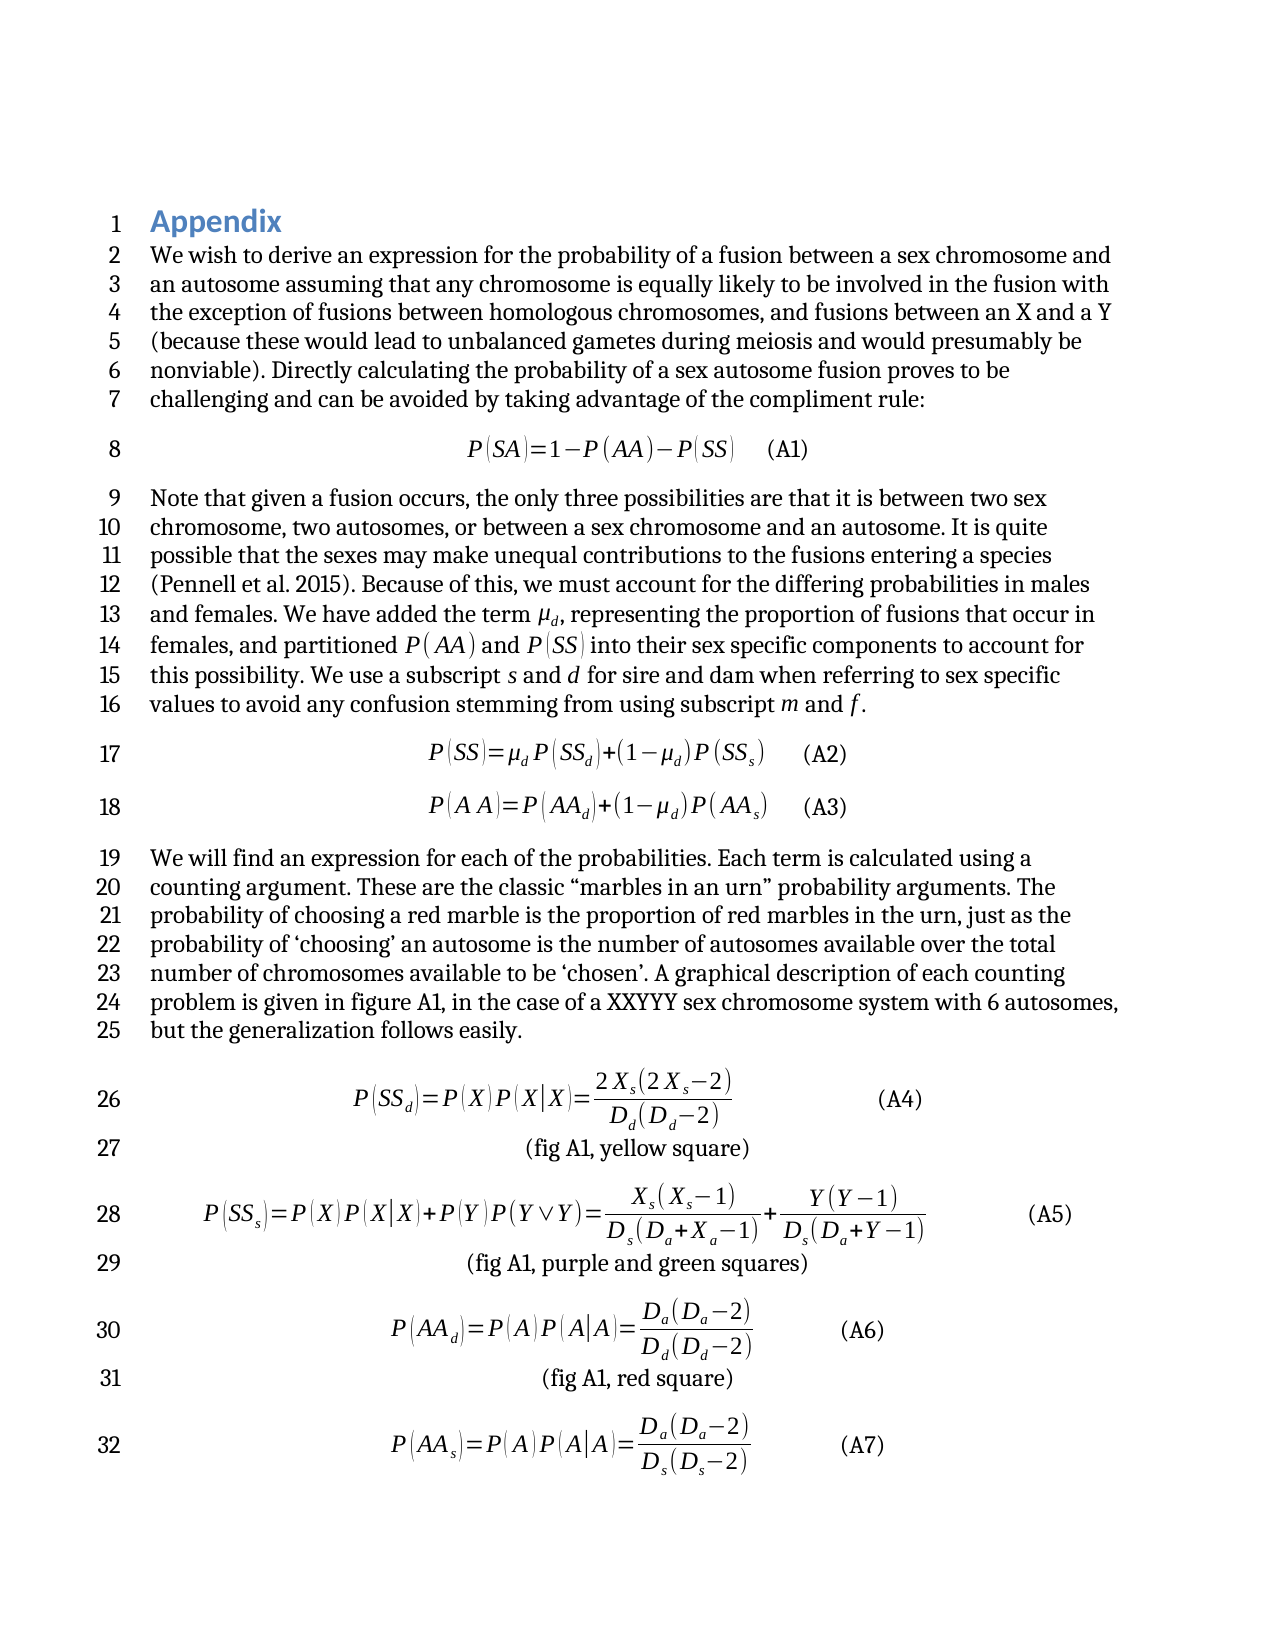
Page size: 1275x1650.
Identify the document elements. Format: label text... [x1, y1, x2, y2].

text (A4) [150, 1066, 1125, 1133]
text (fig A1, red square) [150, 1364, 1125, 1392]
text (fig A1, yellow square) [150, 1133, 1125, 1162]
text Note that given a fusion occurs, the only three possibilities are that it is between two sex chromosome, two autosomes, or between a sex chromosome and an autosome. It is quite possible that the sexes may make unequal contributions to the fusions entering a species (Pennell et al. 2015). Because of this, we must account for the differing probabilities in males and females. We have added the term , representing the proportion of fusions that occur in females, and partitioned and into their sex specific components to account for this possibility. We use a subscript and for sire and dam when referring to sex specific values to avoid any confusion stemming from using subscript and . [150, 484, 1125, 718]
text (A7) [150, 1411, 1125, 1479]
text (A2) [150, 737, 1125, 772]
subtitle Appendix [150, 200, 1125, 241]
text (A3) [150, 790, 1125, 825]
text (fig A1, purple and green squares) [150, 1249, 1125, 1277]
text (A1) [150, 434, 1125, 465]
text We wish to derive an expression for the probability of a fusion between a sex chromosome and an autosome assuming that any chromosome is equally likely to be involved in the fusion with the exception of fusions between homologous chromosomes, and fusions between an X and a Y (because these would lead to unbalanced gametes during meiosis and would presumably be nonviable). Directly calculating the probability of a sex autosome fusion proves to be challenging and can be avoided by taking advantage of the compliment rule: [150, 241, 1125, 413]
text (A6) [150, 1296, 1125, 1364]
text (A5) [150, 1181, 1125, 1249]
text We will find an expression for each of the probabilities. Each term is calculated using a counting argument. These are the classic “marbles in an urn” probability arguments. The probability of choosing a red marble is the proportion of red marbles in the urn, just as the probability of ‘choosing’ an autosome is the number of autosomes available over the total number of chromosomes available to be ‘chosen’. A graphical description of each counting problem is given in figure A1, in the case of a XXYYY sex chromosome system with 6 autosomes, but the generalization follows easily. [150, 844, 1125, 1045]
